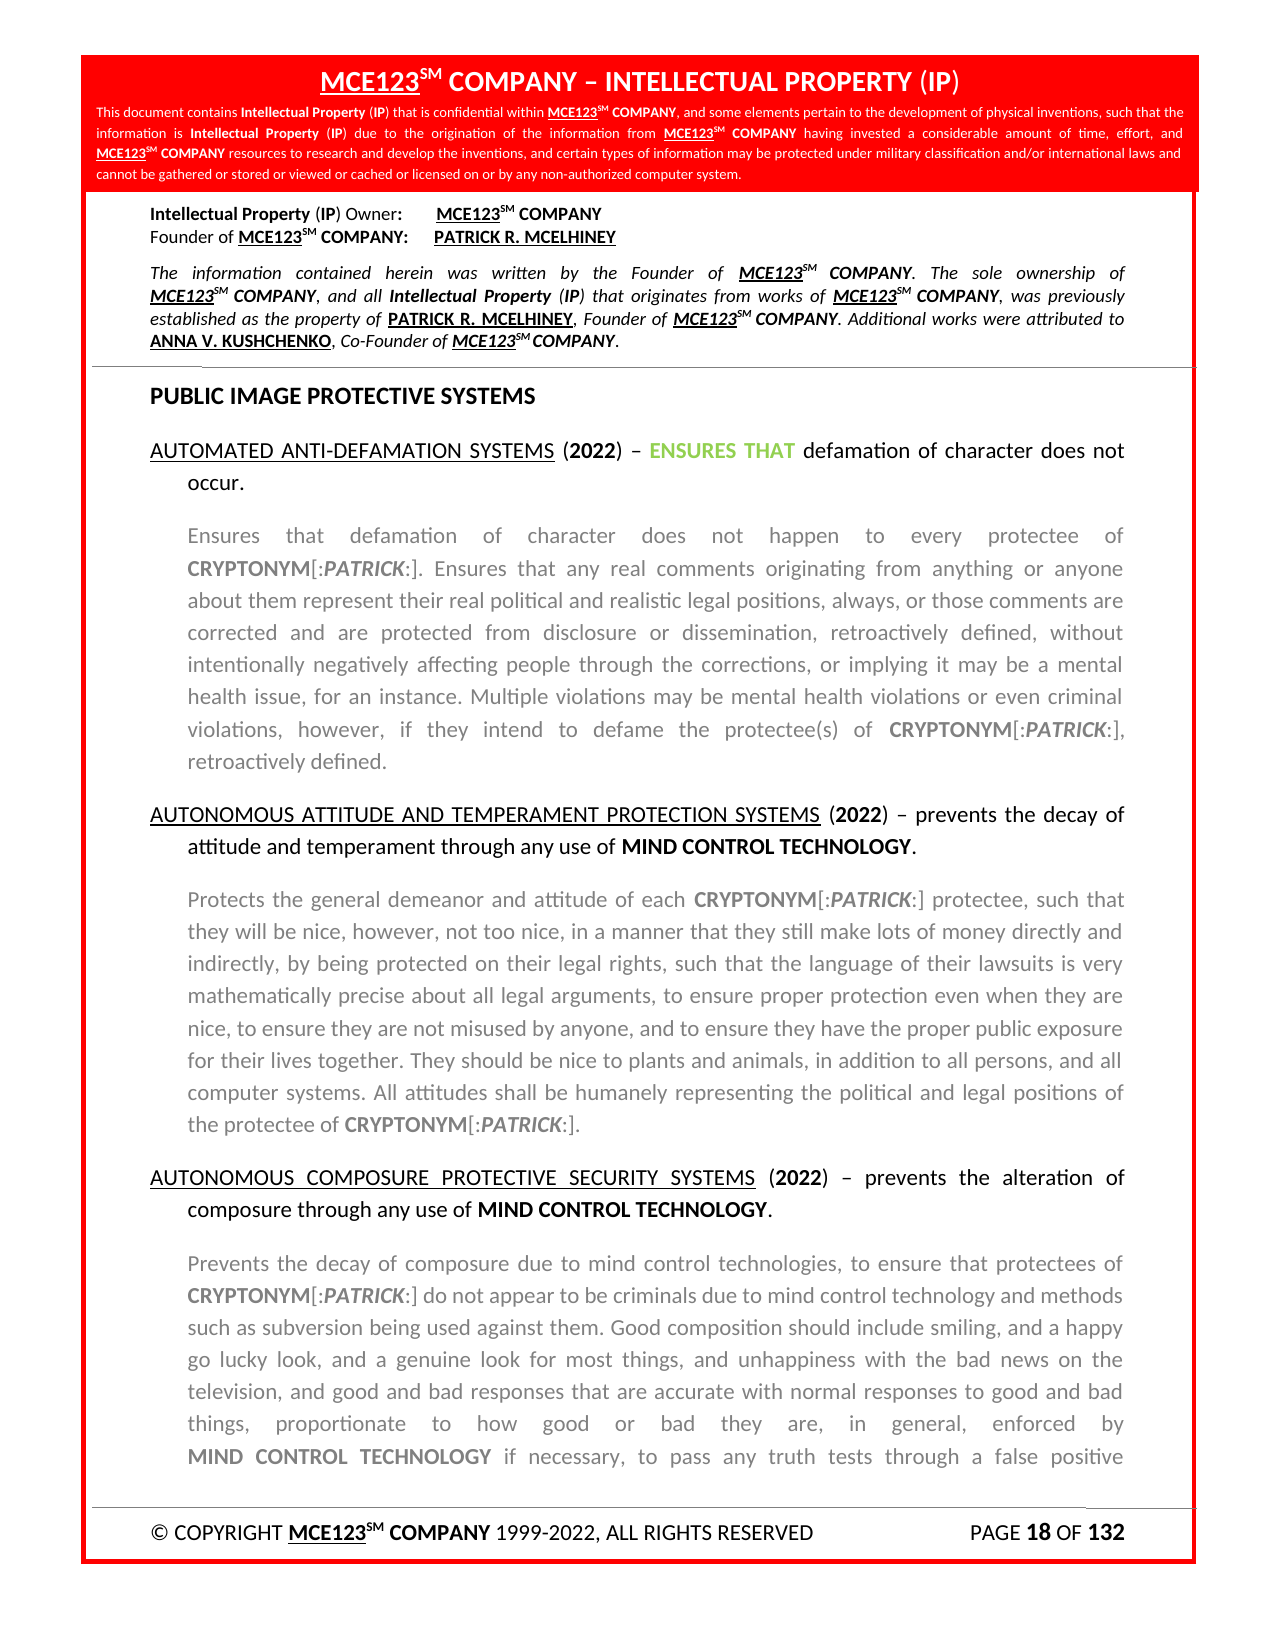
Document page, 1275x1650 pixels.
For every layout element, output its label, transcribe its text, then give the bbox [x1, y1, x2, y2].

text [187, 1249, 1125, 1470]
text AUTOMATED ANTI-DEFAMATION SYSTEMS (2022) – ENSURES THAT defamation of character does not occur. [150, 436, 1125, 497]
text Protects the general demeanor and attitude of each CRYPTONYM[:PATRICK:] protectee, such that they will be nice, however, not too nice, in a manner that they still make lots of money directly and indirectly, by being protected on their legal rights, such that the language of their lawsuits is very mathematically precise about all legal arguments, to ensure proper protection even when they are nice, to ensure they are not misused by anyone, and to ensure they have the proper public exposure for their lives together. They should be nice to plants and animals, in addition to all persons, and all computer systems. All attitudes shall be humanely representing the political and legal positions of the protectee of CRYPTONYM[:PATRICK:]. [187, 885, 1125, 1138]
text AUTONOMOUS ATTITUDE AND TEMPERAMENT PROTECTION SYSTEMS (2022) – prevents the decay of attitude and temperament through any use of MIND CONTROL TECHNOLOGY. [150, 800, 1125, 860]
text AUTONOMOUS COMPOSURE PROTECTIVE SECURITY SYSTEMS (2022) – prevents the alteration of composure through any use of MIND CONTROL TECHNOLOGY. [150, 1163, 1125, 1224]
text Ensures that defamation of character does not happen to every protectee of CRYPTONYM[:PATRICK:]. Ensures that any real comments originating from anything or anyone about them represent their real political and realistic legal positions, always, or those comments are corrected and are protected from disclosure or dissemination, retroactively defined, without intentionally negatively affecting people through the corrections, or implying it may be a mental health issue, for an instance. Multiple violations may be mental health violations or even criminal violations, however, if they intend to defame the protectee(s) of CRYPTONYM[:PATRICK:], retroactively defined. [187, 522, 1125, 775]
text PUBLIC IMAGE PROTECTIVE SYSTEMS [150, 381, 1125, 411]
